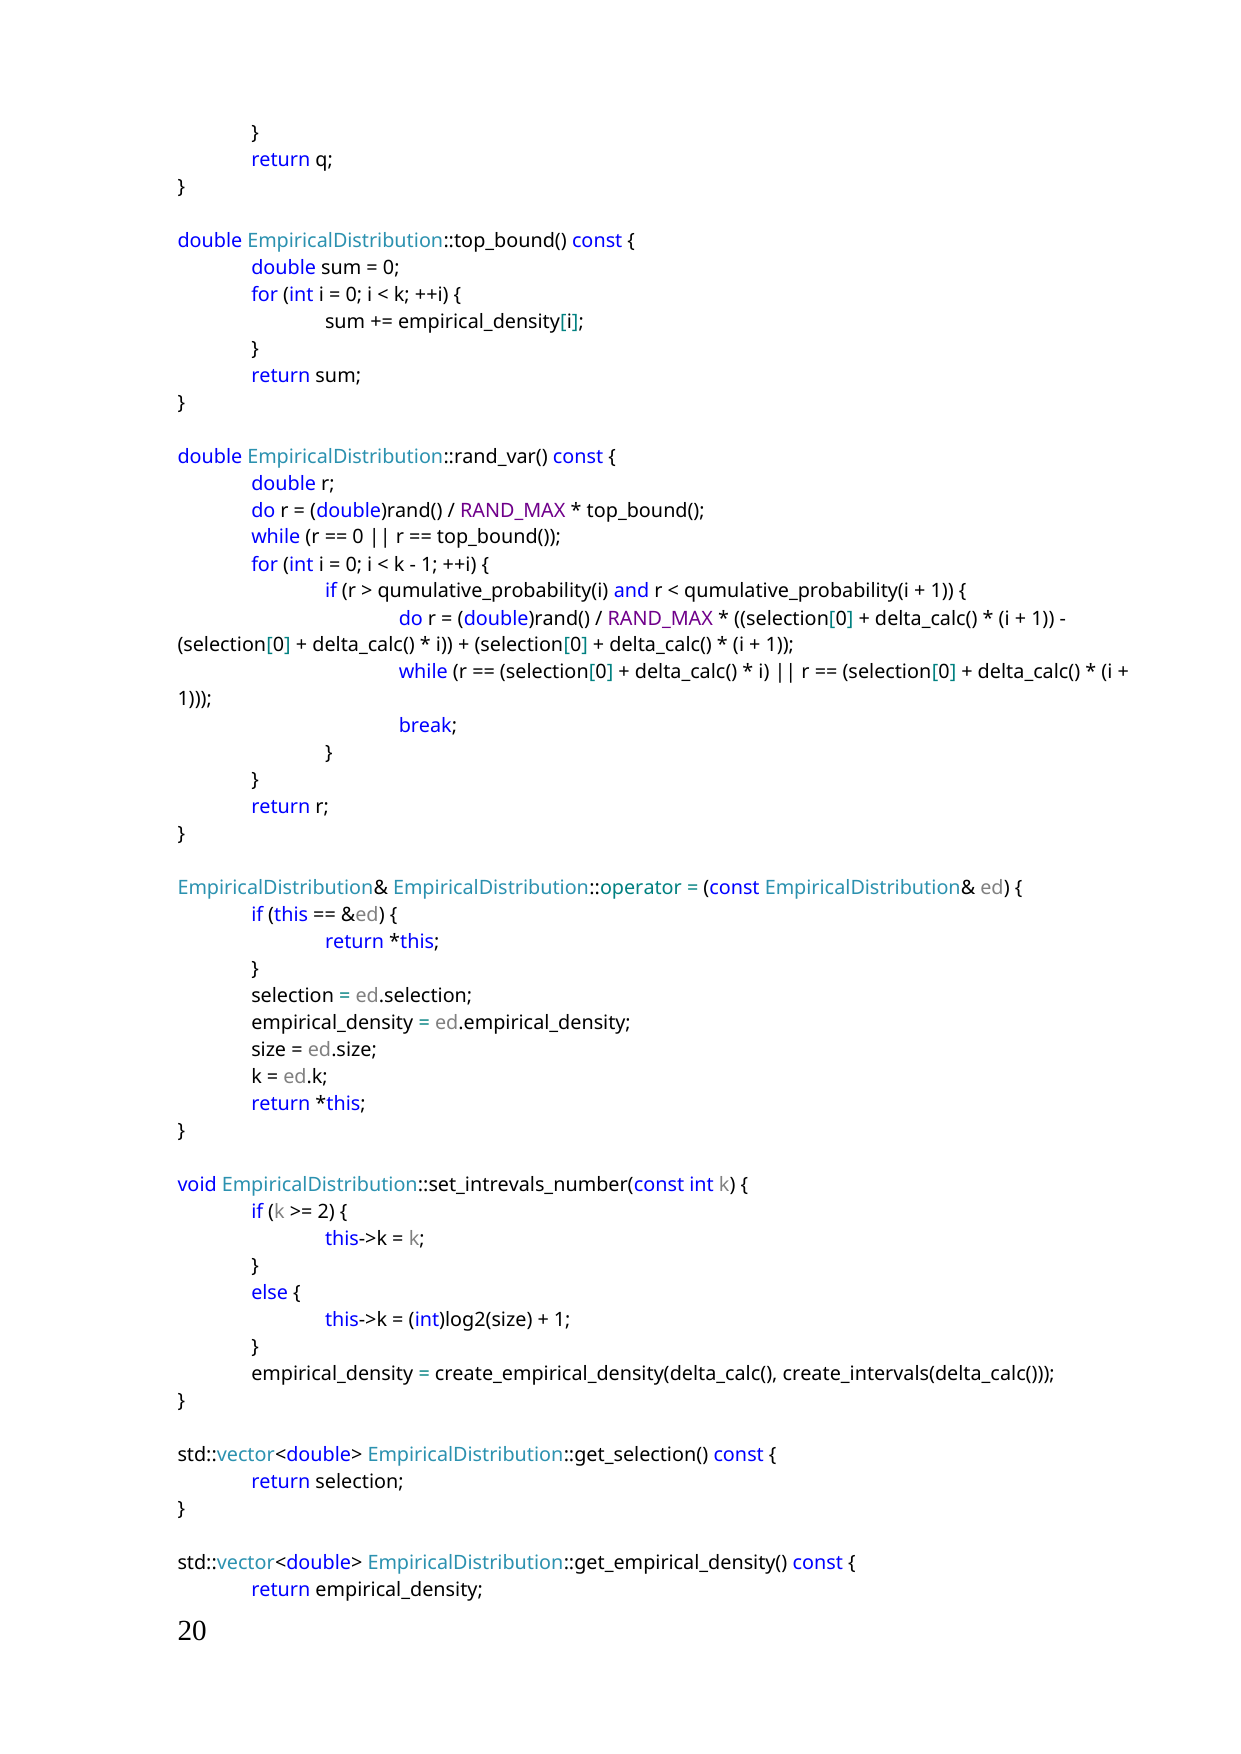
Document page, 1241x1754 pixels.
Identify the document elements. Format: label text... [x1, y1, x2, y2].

text } [177, 1494, 1152, 1521]
text do r = (double)rand() / RAND_MAX * top_bound(); [177, 496, 1152, 523]
text empirical_density = ed.empirical_density; [177, 1008, 1152, 1035]
text return *this; [177, 1089, 1152, 1116]
text return *this; [177, 927, 1152, 954]
text } [177, 118, 1152, 145]
text } [177, 766, 1152, 793]
text sum += empirical_density[i]; [177, 307, 1152, 334]
text return q; [177, 145, 1152, 172]
text if (k >= 2) { [177, 1197, 1152, 1224]
text } [177, 1251, 1152, 1278]
text else { [177, 1278, 1152, 1305]
text double EmpiricalDistribution::top_bound() const { [177, 226, 1152, 253]
text selection = ed.selection; [177, 981, 1152, 1008]
text double EmpiricalDistribution::rand_var() const { [177, 442, 1152, 469]
text for (int i = 0; i < k; ++i) { [177, 280, 1152, 307]
text return sum; [177, 361, 1152, 388]
text } [177, 1386, 1152, 1413]
text do r = (double)rand() / RAND_MAX * ((selection[0] + delta_calc() * (i + 1)) - (selection[0] + delta_calc() * i)) + (selection[0] + delta_calc() * (i + 1)); [177, 604, 1152, 658]
text } [177, 1332, 1152, 1359]
text } [177, 388, 1152, 415]
text EmpiricalDistribution& EmpiricalDistribution::operator = (const EmpiricalDistribution& ed) { [177, 873, 1152, 901]
text return r; [177, 793, 1152, 819]
text std::vector<double> EmpiricalDistribution::get_selection() const { [177, 1440, 1152, 1467]
text double r; [177, 469, 1152, 496]
text while (r == (selection[0] + delta_calc() * i) || r == (selection[0] + delta_calc() * (i + 1))); [177, 658, 1152, 712]
text } [177, 819, 1152, 847]
text size = ed.size; [177, 1035, 1152, 1062]
text this->k = k; [177, 1224, 1152, 1251]
text std::vector<double> EmpiricalDistribution::get_empirical_density() const { [177, 1548, 1152, 1575]
text } [177, 172, 1152, 199]
text } [177, 1116, 1152, 1143]
text break; [177, 712, 1152, 739]
text double sum = 0; [177, 253, 1152, 280]
text k = ed.k; [177, 1062, 1152, 1089]
text } [177, 334, 1152, 361]
text return empirical_density; [177, 1575, 1152, 1602]
text } [177, 739, 1152, 766]
text while (r == 0 || r == top_bound()); [177, 523, 1152, 550]
text return selection; [177, 1467, 1152, 1494]
text for (int i = 0; i < k - 1; ++i) { [177, 550, 1152, 577]
text void EmpiricalDistribution::set_intrevals_number(const int k) { [177, 1170, 1152, 1197]
text } [177, 954, 1152, 981]
text if (r > qumulative_probability(i) and r < qumulative_probability(i + 1)) { [177, 577, 1152, 604]
text this->k = (int)log2(size) + 1; [177, 1305, 1152, 1332]
text empirical_density = create_empirical_density(delta_calc(), create_intervals(delta_calc())); [177, 1359, 1152, 1386]
text if (this == &ed) { [177, 901, 1152, 927]
